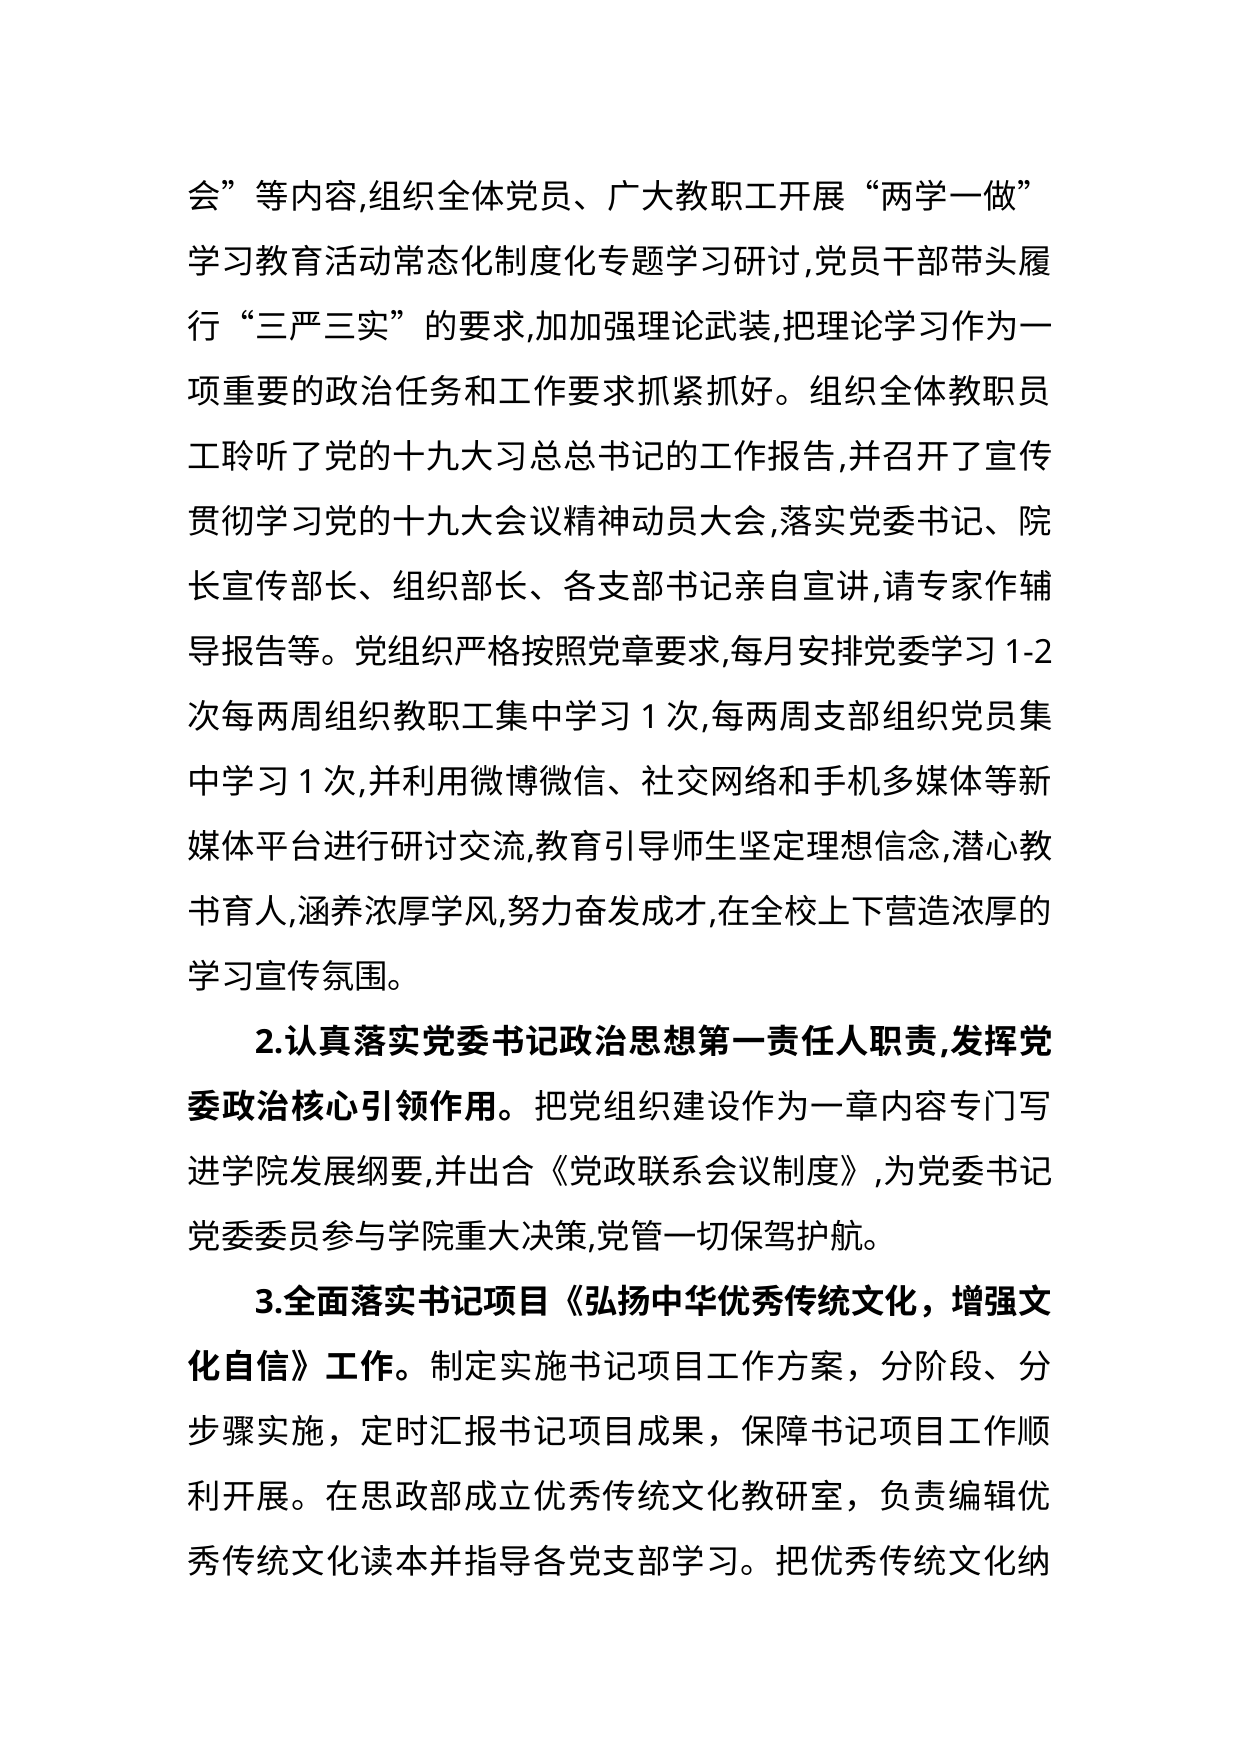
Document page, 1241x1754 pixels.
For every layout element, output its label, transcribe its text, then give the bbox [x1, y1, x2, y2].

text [187, 162, 1053, 1007]
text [187, 1267, 1053, 1592]
text 2.认真落实党委书记政治思想第一责任人职责,发挥党委政治核心引领作用。把党组织建设作为一章内容专门写进学院发展纲要,并出合《党政联系会议制度》,为党委书记、党委委员参与学院重大决策,党管一切保驾护航。 [187, 1007, 1053, 1267]
